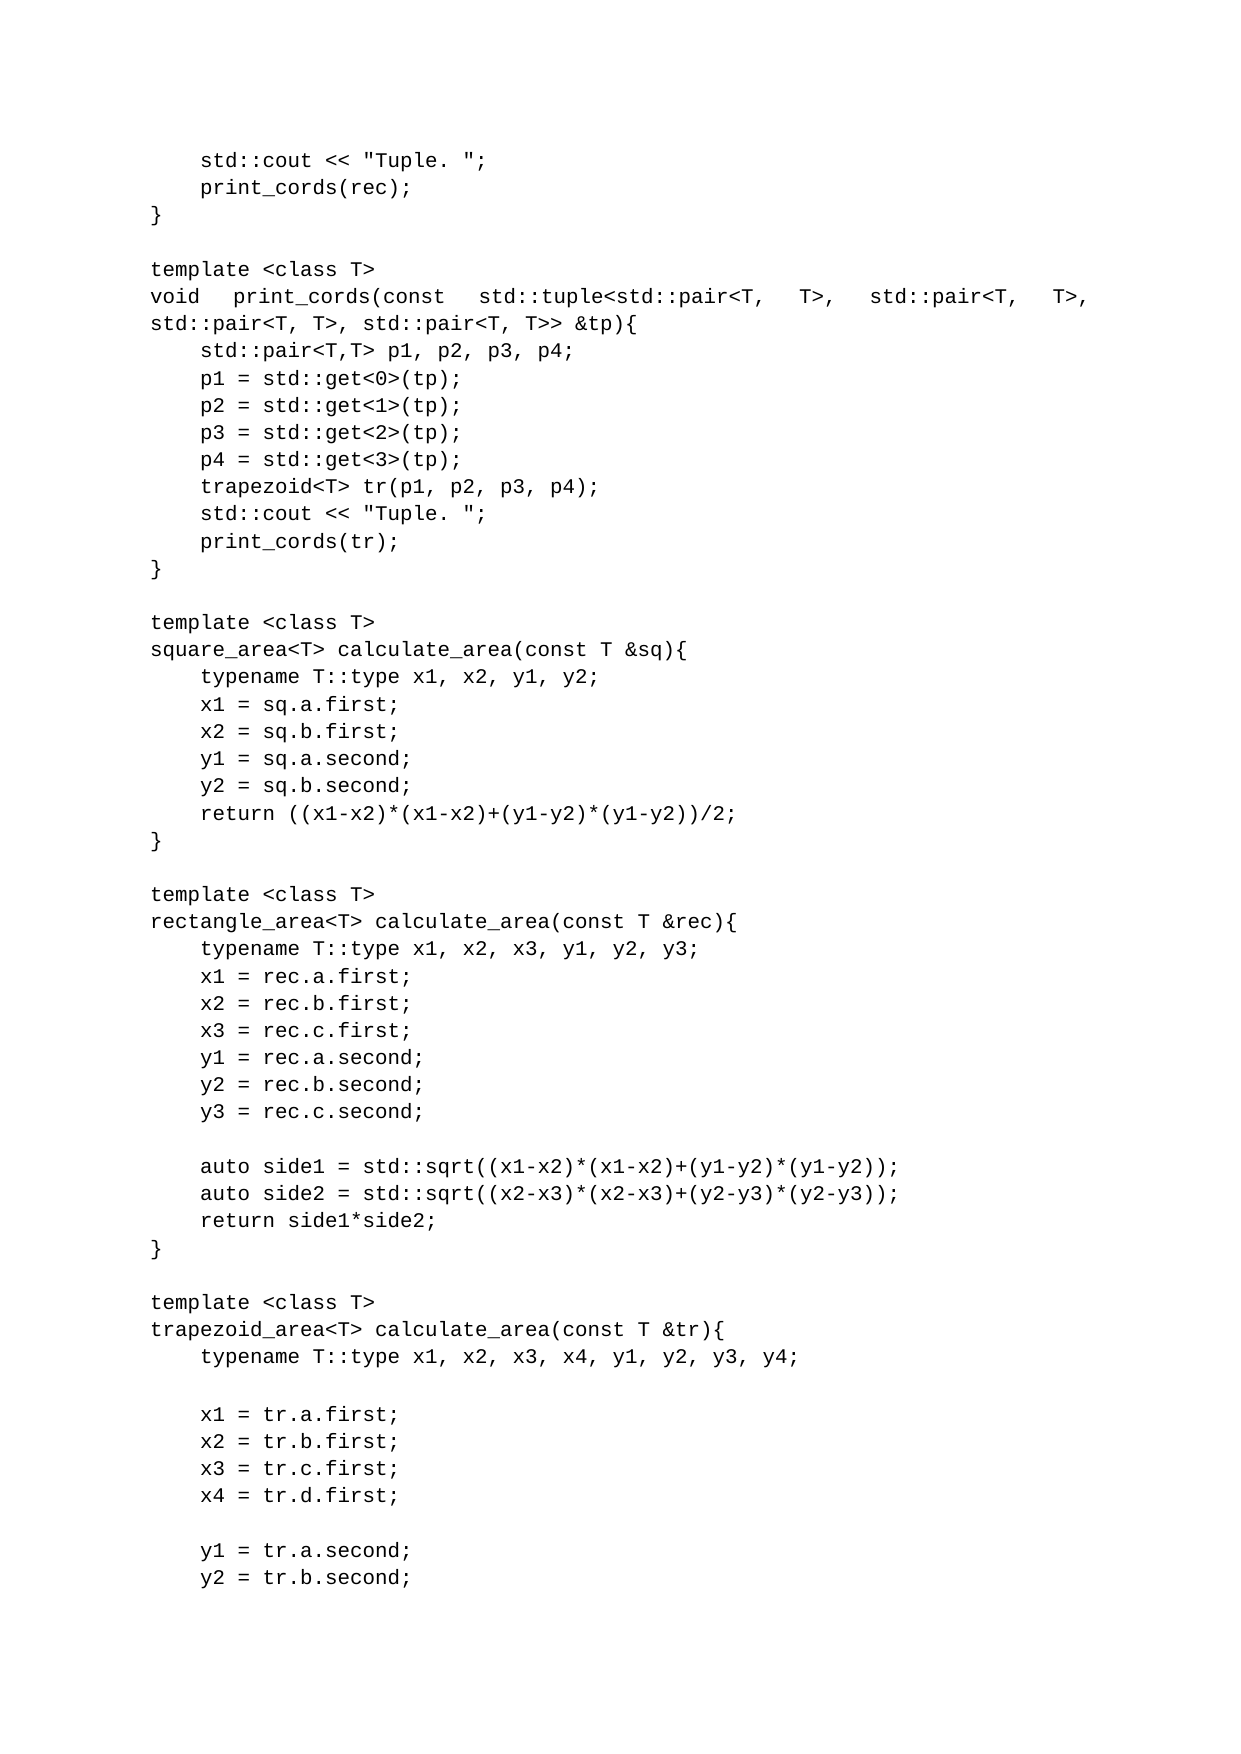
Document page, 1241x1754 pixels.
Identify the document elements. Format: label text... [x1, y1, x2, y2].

text square_area<T> calculate_area(const T &sq){ [150, 639, 1090, 663]
text template <class T> [150, 259, 1090, 282]
text template <class T> [150, 884, 1090, 908]
text } [150, 204, 1090, 228]
text x1 = rec.a.first; [150, 966, 1090, 989]
text x2 = tr.b.first; [150, 1431, 1090, 1454]
text x2 = rec.b.first; [150, 993, 1090, 1016]
text typename T::type x1, x2, x3, y1, y2, y3; [150, 938, 1090, 962]
text std::cout << "Tuple. "; [150, 150, 1090, 174]
text template <class T> [150, 612, 1090, 636]
text typename T::type x1, x2, x3, x4, y1, y2, y3, y4; [150, 1346, 1090, 1370]
text x2 = sq.b.first; [150, 721, 1090, 744]
text p4 = std::get<3>(tp); [150, 449, 1090, 473]
text x1 = sq.a.first; [150, 694, 1090, 717]
text void print_cords(const std::tuple<std::pair<T, T>, std::pair<T, T>, std::pair<T, T>, std::pair<T, T>> &tp){ [150, 286, 1090, 337]
text x1 = tr.a.first; [150, 1404, 1090, 1427]
text y2 = sq.b.second; [150, 775, 1090, 799]
text y1 = tr.a.second; [150, 1539, 1090, 1563]
text y1 = rec.a.second; [150, 1047, 1090, 1071]
text } [150, 1237, 1090, 1261]
text } [150, 830, 1090, 853]
text typename T::type x1, x2, y1, y2; [150, 667, 1090, 690]
text print_cords(tr); [150, 531, 1090, 554]
text } [150, 558, 1090, 581]
text print_cords(rec); [150, 177, 1090, 201]
text template <class T> [150, 1292, 1090, 1316]
text std::pair<T,T> p1, p2, p3, p4; [150, 340, 1090, 364]
text p3 = std::get<2>(tp); [150, 422, 1090, 446]
text auto side1 = std::sqrt((x1-x2)*(x1-x2)+(y1-y2)*(y1-y2)); [150, 1156, 1090, 1179]
text y2 = rec.b.second; [150, 1074, 1090, 1098]
text x3 = rec.c.first; [150, 1020, 1090, 1044]
text return side1*side2; [150, 1210, 1090, 1234]
text y2 = tr.b.second; [150, 1567, 1090, 1590]
text auto side2 = std::sqrt((x2-x3)*(x2-x3)+(y2-y3)*(y2-y3)); [150, 1183, 1090, 1207]
text x3 = tr.c.first; [150, 1458, 1090, 1482]
text trapezoid<T> tr(p1, p2, p3, p4); [150, 476, 1090, 500]
text y1 = sq.a.second; [150, 748, 1090, 772]
text y3 = rec.c.second; [150, 1102, 1090, 1125]
text std::cout << "Tuple. "; [150, 503, 1090, 527]
text return ((x1-x2)*(x1-x2)+(y1-y2)*(y1-y2))/2; [150, 802, 1090, 826]
text p2 = std::get<1>(tp); [150, 395, 1090, 418]
text trapezoid_area<T> calculate_area(const T &tr){ [150, 1319, 1090, 1343]
text rectangle_area<T> calculate_area(const T &rec){ [150, 911, 1090, 935]
text p1 = std::get<0>(tp); [150, 367, 1090, 391]
text x4 = tr.d.first; [150, 1485, 1090, 1509]
